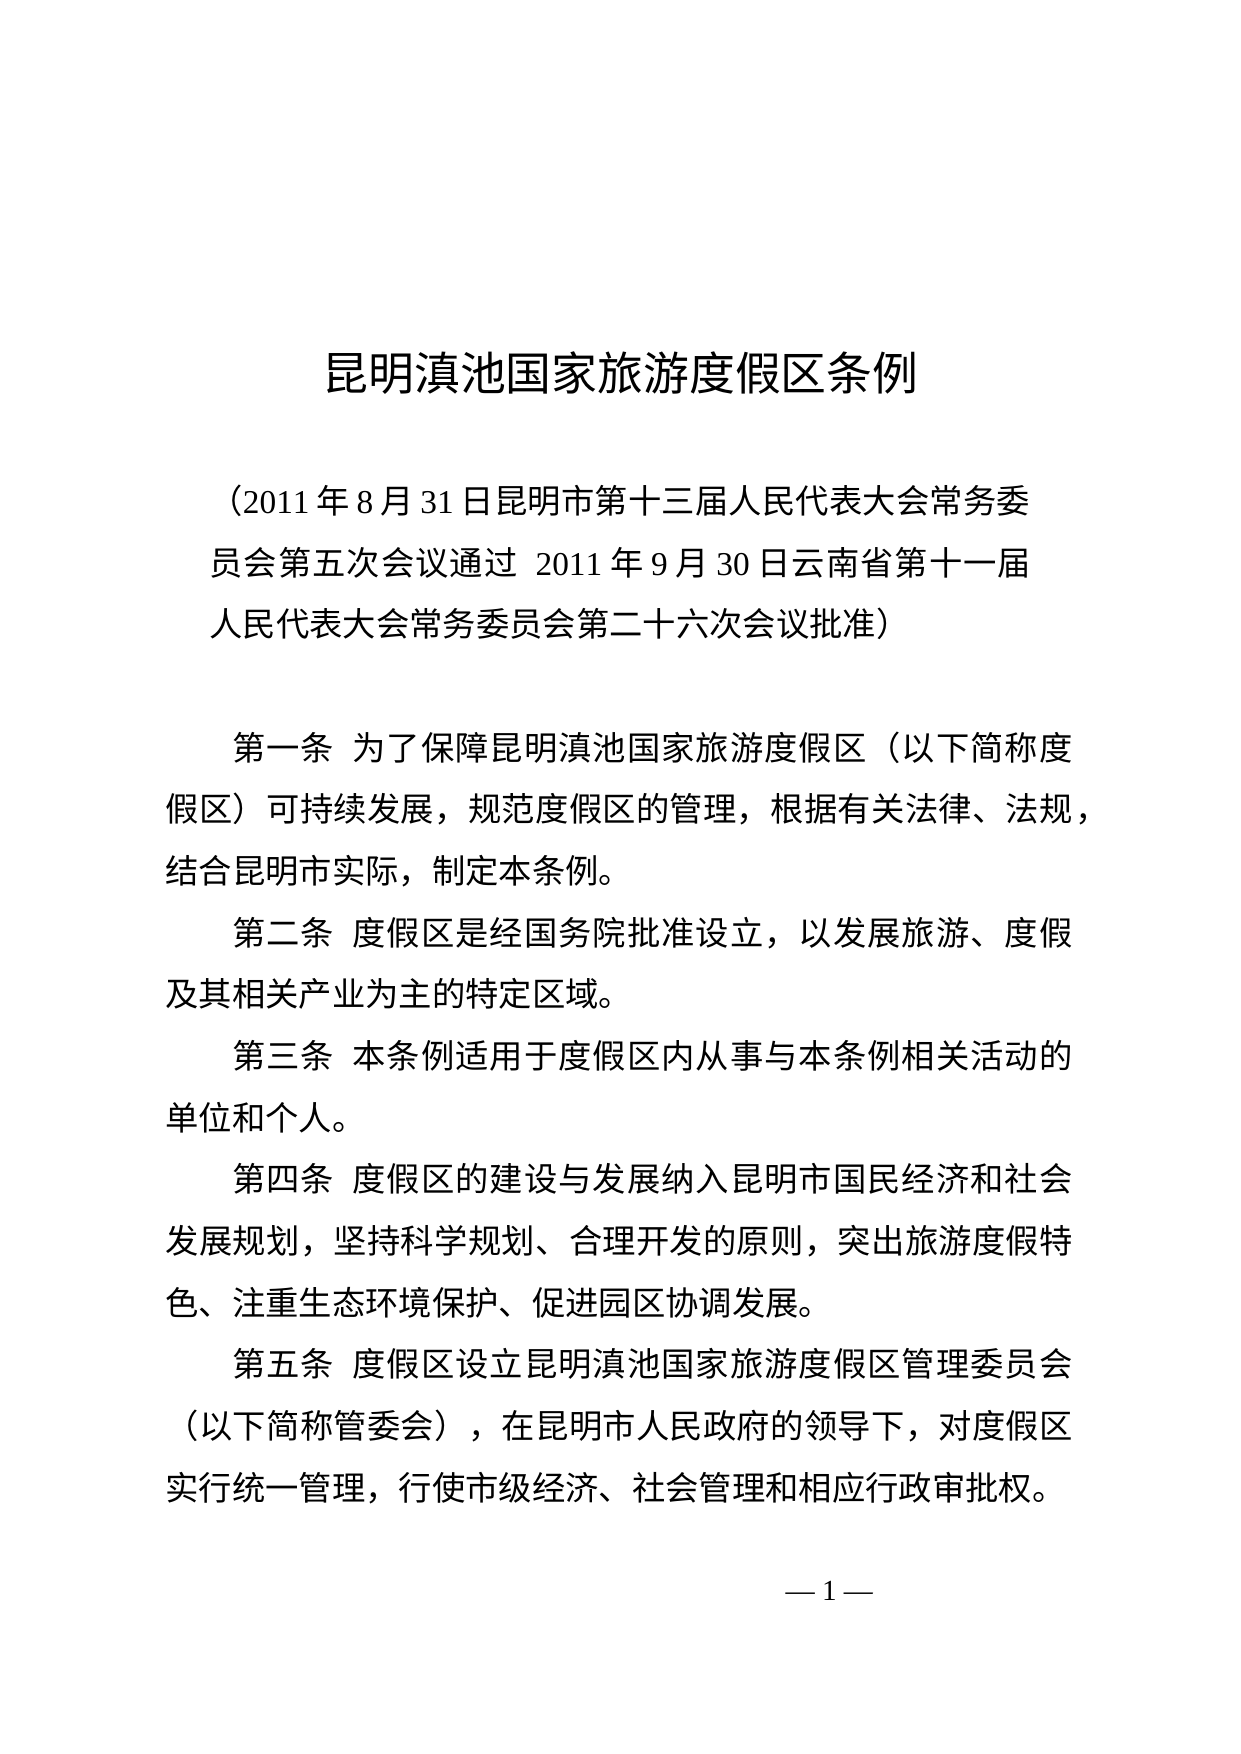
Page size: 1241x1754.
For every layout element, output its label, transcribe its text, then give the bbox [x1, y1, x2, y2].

text 第五条 度假区设立昆明滇池国家旅游度假区管理委员会（以下简称管委会），在昆明市人民政府的领导下，对度假区实行统一管理，行使市级经济、社会管理和相应行政审批权。 [165, 1327, 1075, 1512]
text 第一条 为了保障昆明滇池国家旅游度假区（以下简称度假区）可持续发展，规范度假区的管理，根据有关法律、法规，结合昆明市实际，制定本条例。 [165, 711, 1075, 896]
text 第四条 度假区的建设与发展纳入昆明市国民经济和社会发展规划，坚持科学规划、合理开发的原则，突出旅游度假特色、注重生态环境保护、促进园区协调发展。 [165, 1142, 1075, 1327]
text 昆明滇池国家旅游度假区条例 [165, 341, 1075, 402]
text 第二条 度假区是经国务院批准设立，以发展旅游、度假及其相关产业为主的特定区域。 [165, 896, 1075, 1019]
text 第三条 本条例适用于度假区内从事与本条例相关活动的单位和个人。 [165, 1019, 1075, 1142]
text （2011年8月31日昆明市第十三届人民代表大会常务委员会第五次会议通过 2011年9月30日云南省第十一届人民代表大会常务委员会第二十六次会议批准） [209, 464, 1031, 649]
